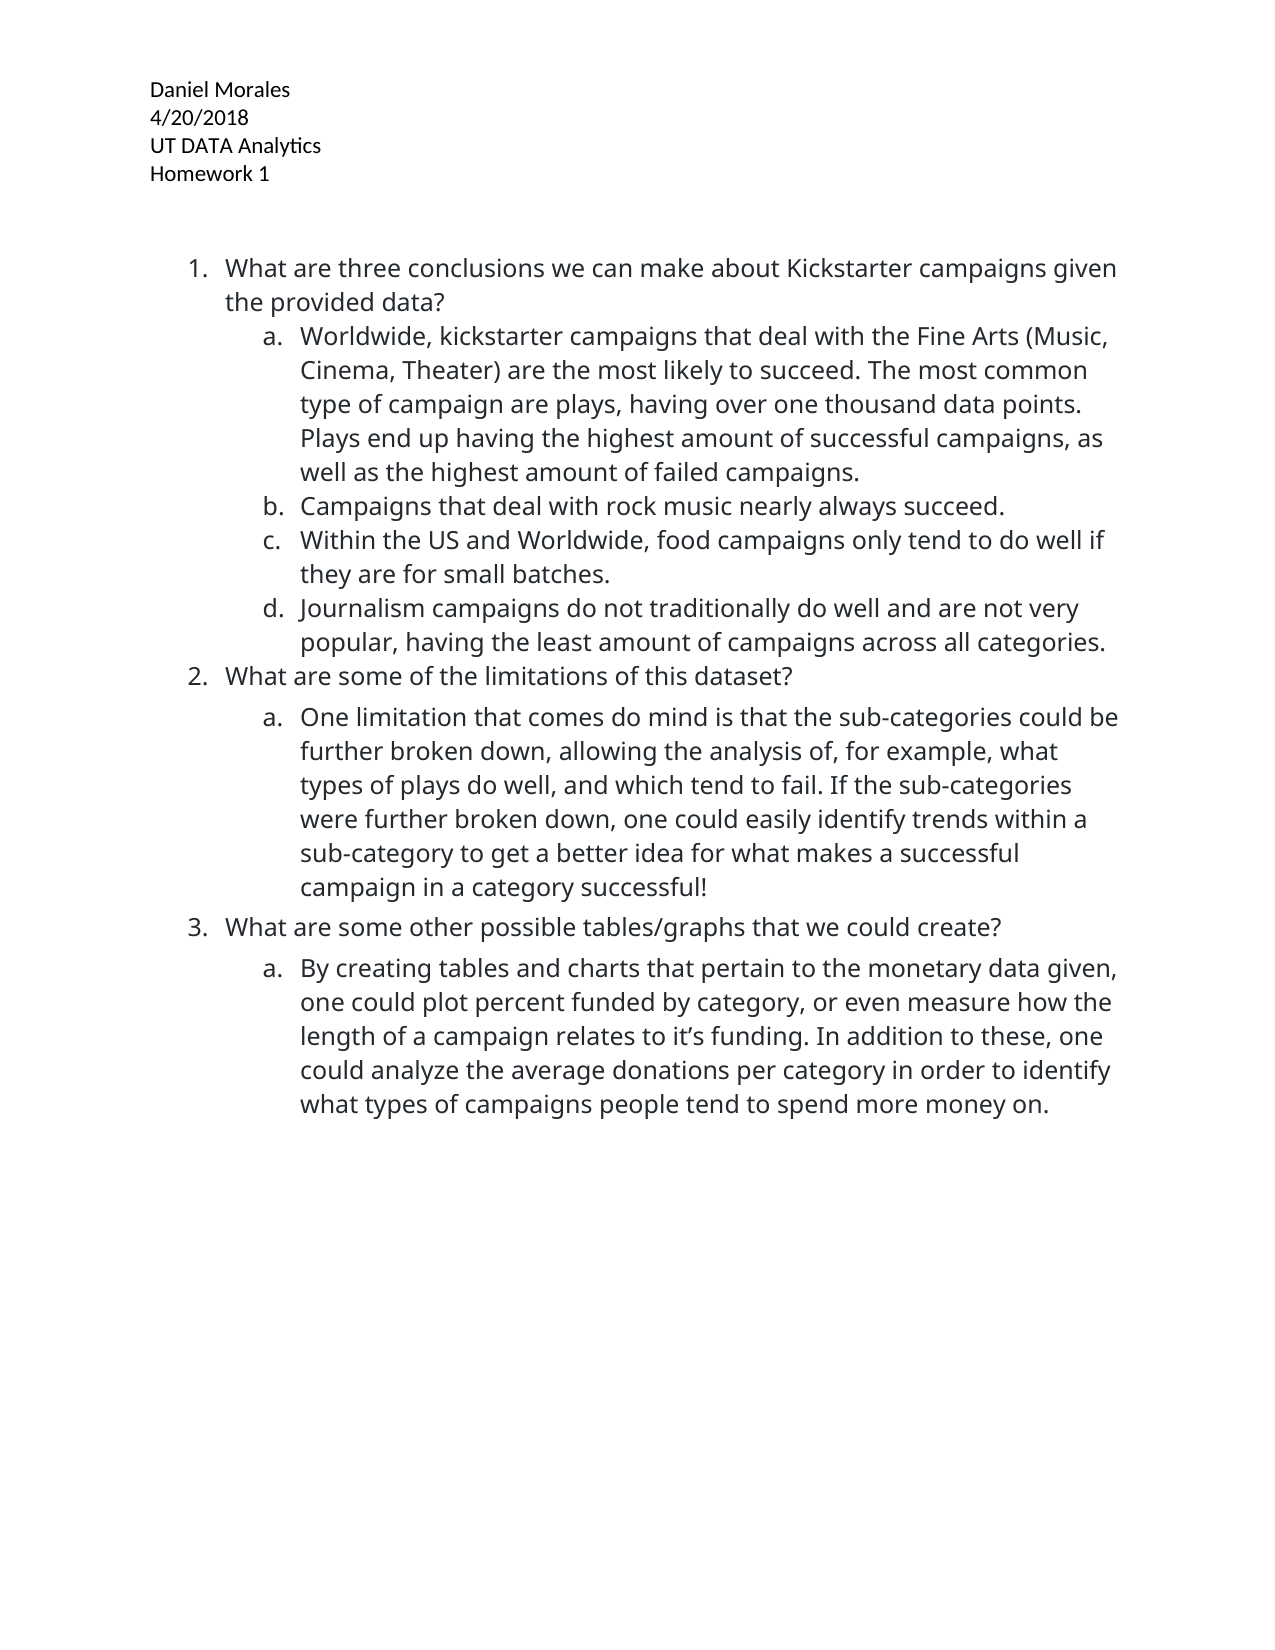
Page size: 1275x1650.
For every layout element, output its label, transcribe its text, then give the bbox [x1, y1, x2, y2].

list What are three conclusions we can make about Kickstarter campaigns given the provided data? [187, 250, 1125, 318]
list Within the US and Worldwide, food campaigns only tend to do well if they are for small batches. [262, 523, 1125, 591]
list What are some of the limitations of this dataset? [187, 659, 1125, 693]
list What are some other possible tables/graphs that we could create? [187, 910, 1125, 944]
list Worldwide, kickstarter campaigns that deal with the Fine Arts (Music, Cinema, Theater) are the most likely to succeed. The most common type of campaign are plays, having over one thousand data points. Plays end up having the highest amount of successful campaigns, as well as the highest amount of failed campaigns. [262, 318, 1125, 489]
list Campaigns that deal with rock music nearly always succeed. [262, 489, 1125, 523]
list By creating tables and charts that pertain to the monetary data given, one could plot percent funded by category, or even measure how the length of a campaign relates to it’s funding. In addition to these, one could analyze the average donations per category in order to identify what types of campaigns people tend to spend more money on. [262, 950, 1125, 1121]
list Journalism campaigns do not traditionally do well and are not very popular, having the least amount of campaigns across all categories. [262, 591, 1125, 659]
list One limitation that comes do mind is that the sub-categories could be further broken down, allowing the analysis of, for example, what types of plays do well, and which tend to fail. If the sub-categories were further broken down, one could easily identify trends within a sub-category to get a better idea for what makes a successful campaign in a category successful! [262, 699, 1125, 904]
